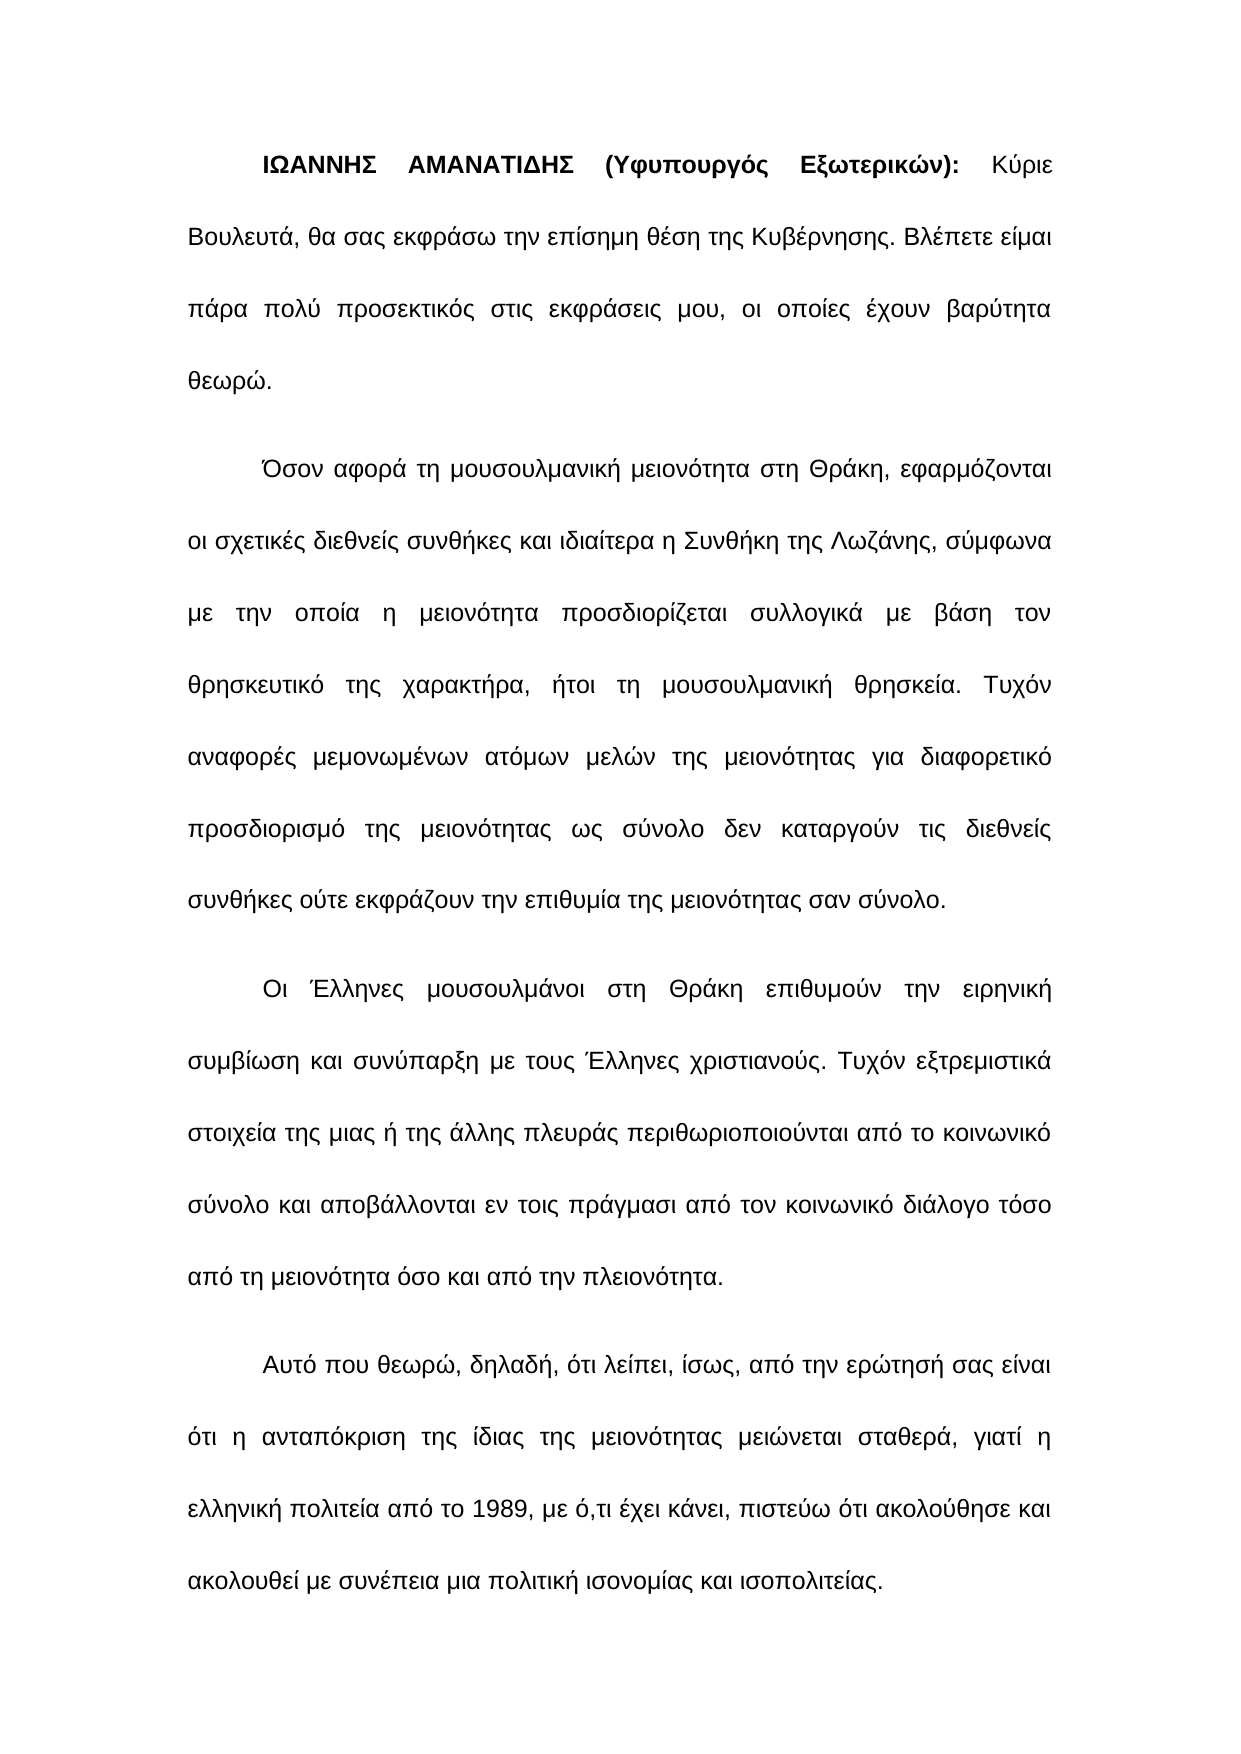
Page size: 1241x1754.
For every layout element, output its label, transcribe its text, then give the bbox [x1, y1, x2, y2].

text ΙΩΑΝΝΗΣ ΑΜΑΝΑΤΙΔΗΣ (Υφυπουργός Εξωτερικών): Κύριε Βουλευτά, θα σας εκφράσω την επίσημη θέση της Κυβέρνησης. Βλέπετε είμαι πάρα πολύ προσεκτικός στις εκφράσεις μου, οι οποίες έχουν βαρύτητα θεωρώ. [187, 150, 1053, 394]
text Αυτό που θεωρώ, δηλαδή, ότι λείπει, ίσως, από την ερώτησή σας είναι ότι η ανταπόκριση της ίδιας της μειονότητας μειώνεται σταθερά, γιατί η ελληνική πολιτεία από το 1989, με ό,τι έχει κάνει, πιστεύω ότι ακολούθησε και ακολουθεί με συνέπεια μια πολιτική ισονομίας και ισοπολιτείας. [187, 1350, 1053, 1594]
text Οι Έλληνες μουσουλμάνοι στη Θράκη επιθυμούν την ειρηνική συμβίωση και συνύπαρξη με τους Έλληνες χριστιανούς. Τυχόν εξτρεμιστικά στοιχεία της μιας ή της άλλης πλευράς περιθωριοποιούνται από το κοινωνικό σύνολο και αποβάλλονται εν τοις πράγμασι από τον κοινωνικό διάλογο τόσο από τη μειονότητα όσο και από την πλειονότητα. [187, 974, 1053, 1290]
text Όσον αφορά τη μουσουλμανική μειονότητα στη Θράκη, εφαρμόζονται οι σχετικές διεθνείς συνθήκες και ιδιαίτερα η Συνθήκη της Λωζάνης, σύμφωνα με την οποία η μειονότητα προσδιορίζεται συλλογικά με βάση τον θρησκευτικό της χαρακτήρα, ήτοι τη μουσουλμανική θρησκεία. Τυχόν αναφορές μεμονωμένων ατόμων μελών της μειονότητας για διαφορετικό προσδιορισμό της μειονότητας ως σύνολο δεν καταργούν τις διεθνείς συνθήκες ούτε εκφράζουν την επιθυμία της μειονότητας σαν σύνολο. [187, 454, 1053, 914]
